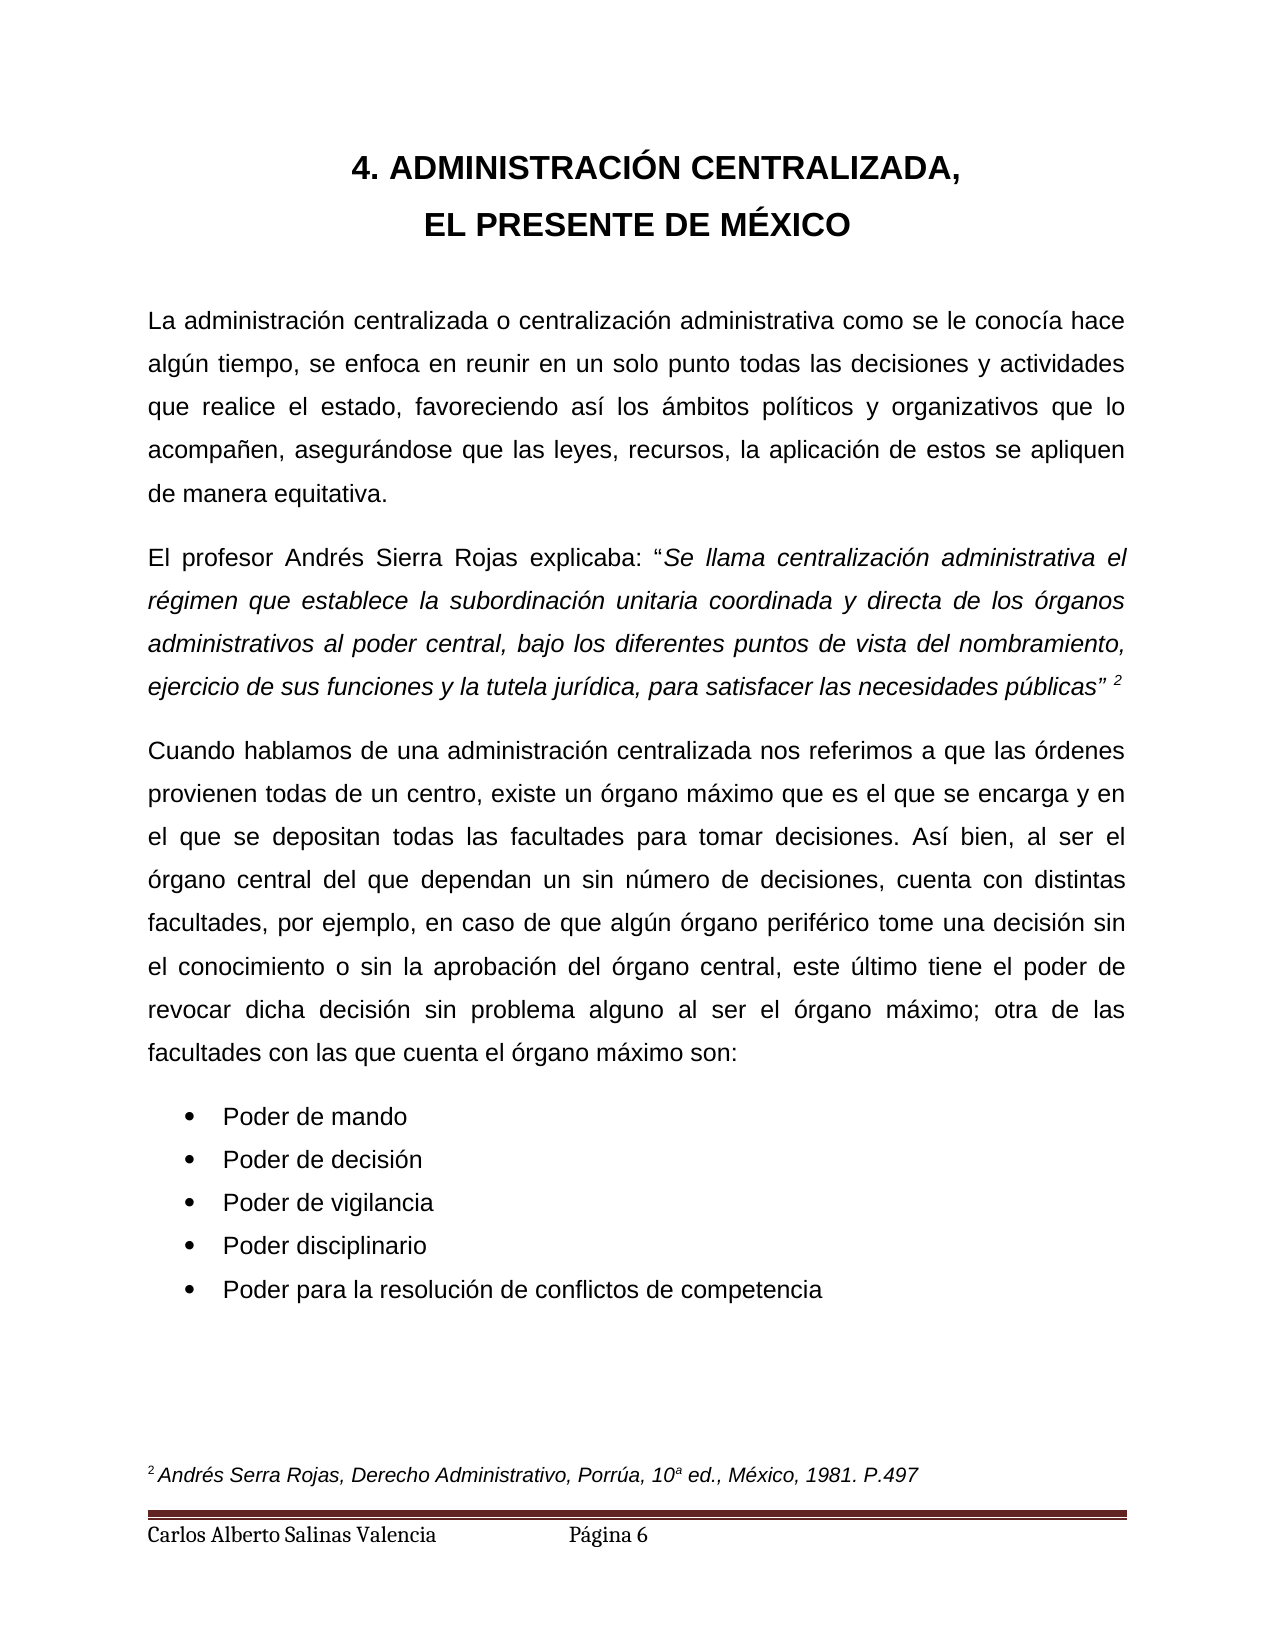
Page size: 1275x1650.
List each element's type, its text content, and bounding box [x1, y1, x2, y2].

list Poder de mando [185, 1102, 1127, 1131]
list ADMINISTRACIÓN CENTRALIZADA, [185, 148, 1127, 186]
text La administración centralizada o centralización administrativa como se le conocía hace algún tiempo, se enfoca en reunir en un solo punto todas las decisiones y actividades que realice el estado, favoreciendo así los ámbitos políticos y organizativos que lo acompañen, asegurándose que las leyes, recursos, la aplicación de estos se apliquen de manera equitativa. [148, 306, 1127, 507]
list Poder de vigilancia [185, 1188, 1127, 1217]
text El profesor Andrés Sierra Rojas explicaba: “Se llama centralización administrativa el régimen que establece la subordinación unitaria coordinada y directa de los órganos administrativos al poder central, bajo los diferentes puntos de vista del nombramiento, ejercicio de sus funciones y la tutela jurídica, para satisfacer las necesidades públicas” 2 [148, 542, 1127, 701]
list Poder disciplinario [185, 1231, 1127, 1260]
text 2 Andrés Serra Rojas, Derecho Administrativo, Porrúa, 10a ed., México, 1981. P.497 [148, 1463, 1127, 1487]
list Poder para la resolución de conflictos de competencia [185, 1274, 1127, 1303]
list Poder de decisión [185, 1145, 1127, 1174]
text Cuando hablamos de una administración centralizada nos referimos a que las órdenes provienen todas de un centro, existe un órgano máximo que es el que se encarga y en el que se depositan todas las facultades para tomar decisiones. Así bien, al ser el órgano central del que dependan un sin número de decisiones, cuenta con distintas facultades, por ejemplo, en caso de que algún órgano periférico tome una decisión sin el conocimiento o sin la aprobación del órgano central, este último tiene el poder de revocar dicha decisión sin problema alguno al ser el órgano máximo; otra de las facultades con las que cuenta el órgano máximo son: [148, 736, 1127, 1066]
text EL PRESENTE DE MÉXICO [148, 205, 1127, 244]
